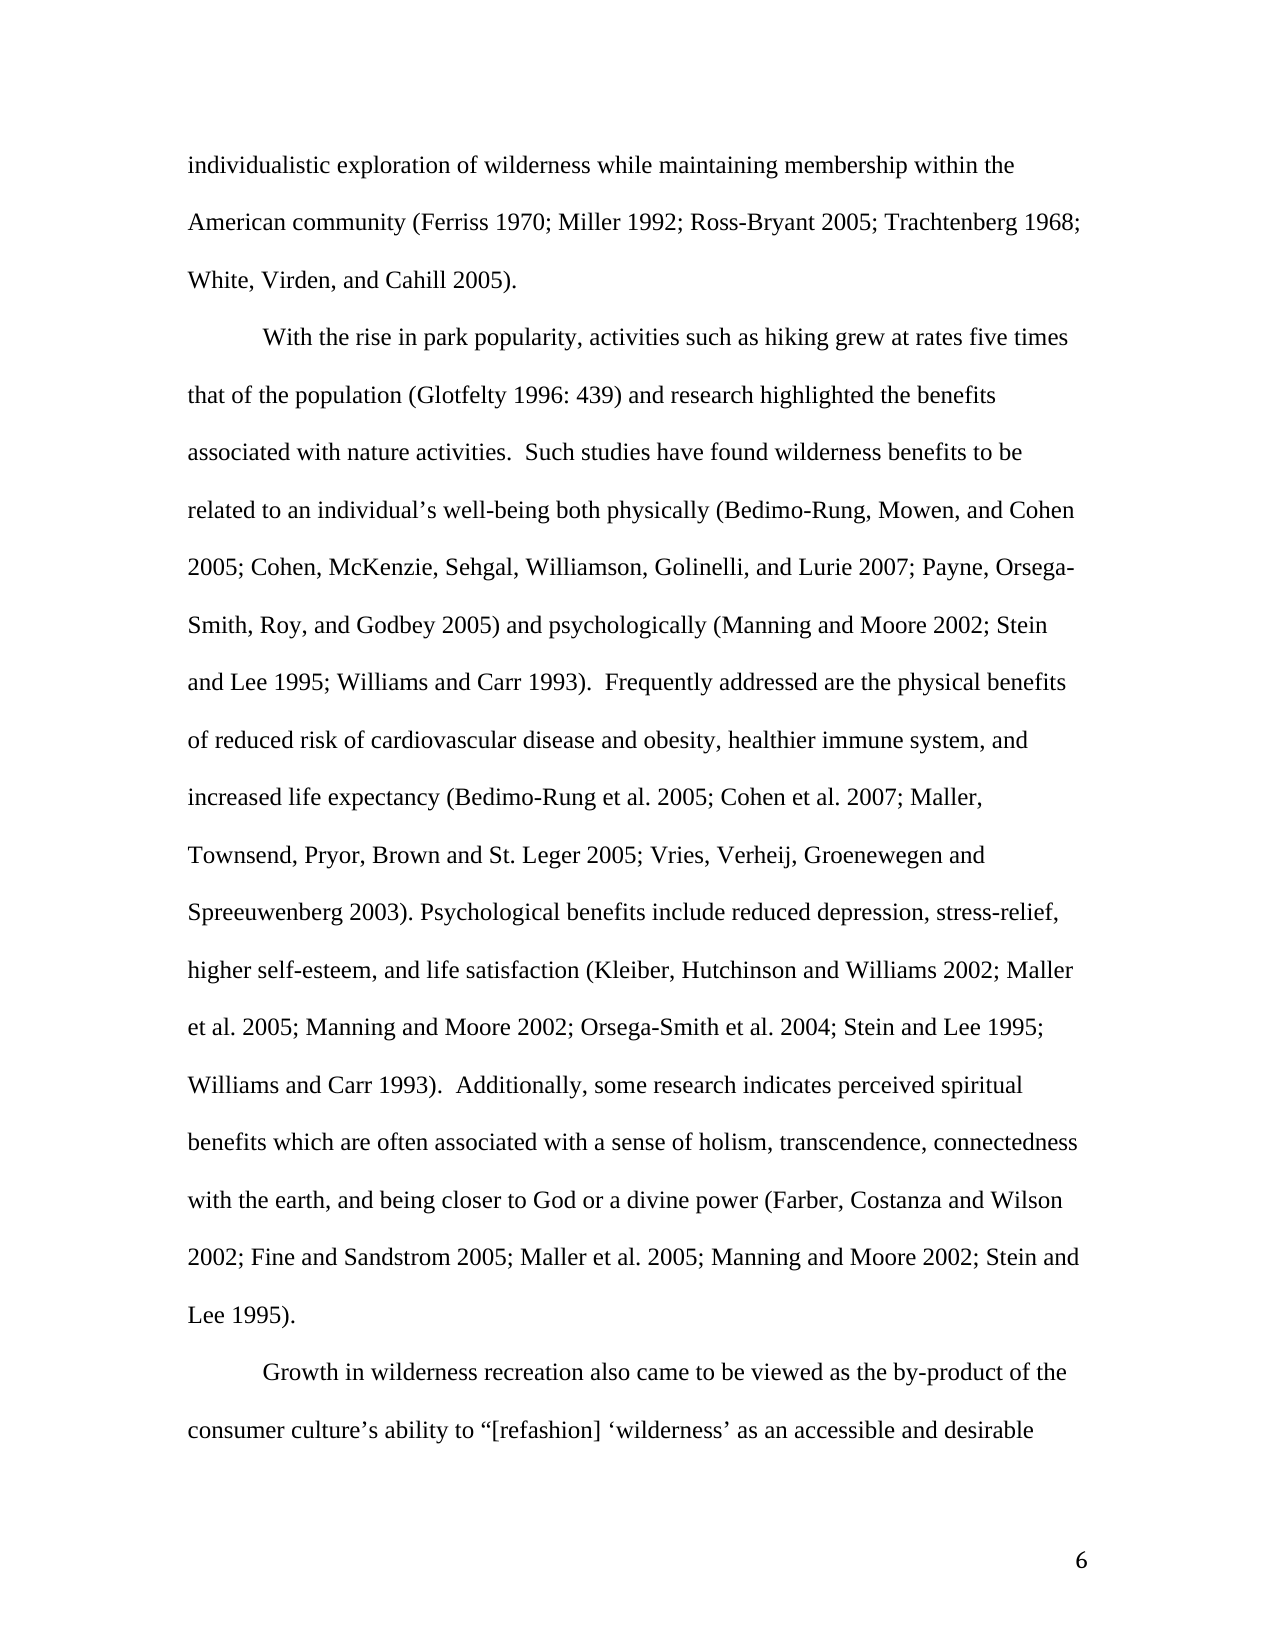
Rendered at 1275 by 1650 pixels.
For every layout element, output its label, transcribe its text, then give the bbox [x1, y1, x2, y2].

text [187, 150, 1087, 294]
text With the rise in park popularity, activities such as hiking grew at rates five times that of the population (Glotfelty 1996: 439) and research highlighted the benefits associated with nature activities. Such studies have found wilderness benefits to be related to an individual’s well-being both physically (Bedimo-Rung, Mowen, and Cohen 2005; Cohen, McKenzie, Sehgal, Williamson, Golinelli, and Lurie 2007; Payne, Orsega-Smith, Roy, and Godbey 2005) and psychologically (Manning and Moore 2002; Stein and Lee 1995; Williams and Carr 1993). Frequently addressed are the physical benefits of reduced risk of cardiovascular disease and obesity, healthier immune system, and increased life expectancy (Bedimo-Rung et al. 2005; Cohen et al. 2007; Maller, Townsend, Pryor, Brown and St. Leger 2005; Vries, Verheij, Groenewegen and Spreeuwenberg 2003). Psychological benefits include reduced depression, stress-relief, higher self-esteem, and life satisfaction (Kleiber, Hutchinson and Williams 2002; Maller et al. 2005; Manning and Moore 2002; Orsega-Smith et al. 2004; Stein and Lee 1995; Williams and Carr 1993). Additionally, some research indicates perceived spiritual benefits which are often associated with a sense of holism, transcendence, connectedness with the earth, and being closer to God or a divine power (Farber, Costanza and Wilson 2002; Fine and Sandstrom 2005; Maller et al. 2005; Manning and Moore 2002; Stein and Lee 1995). [187, 322, 1087, 1329]
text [187, 1357, 1087, 1444]
